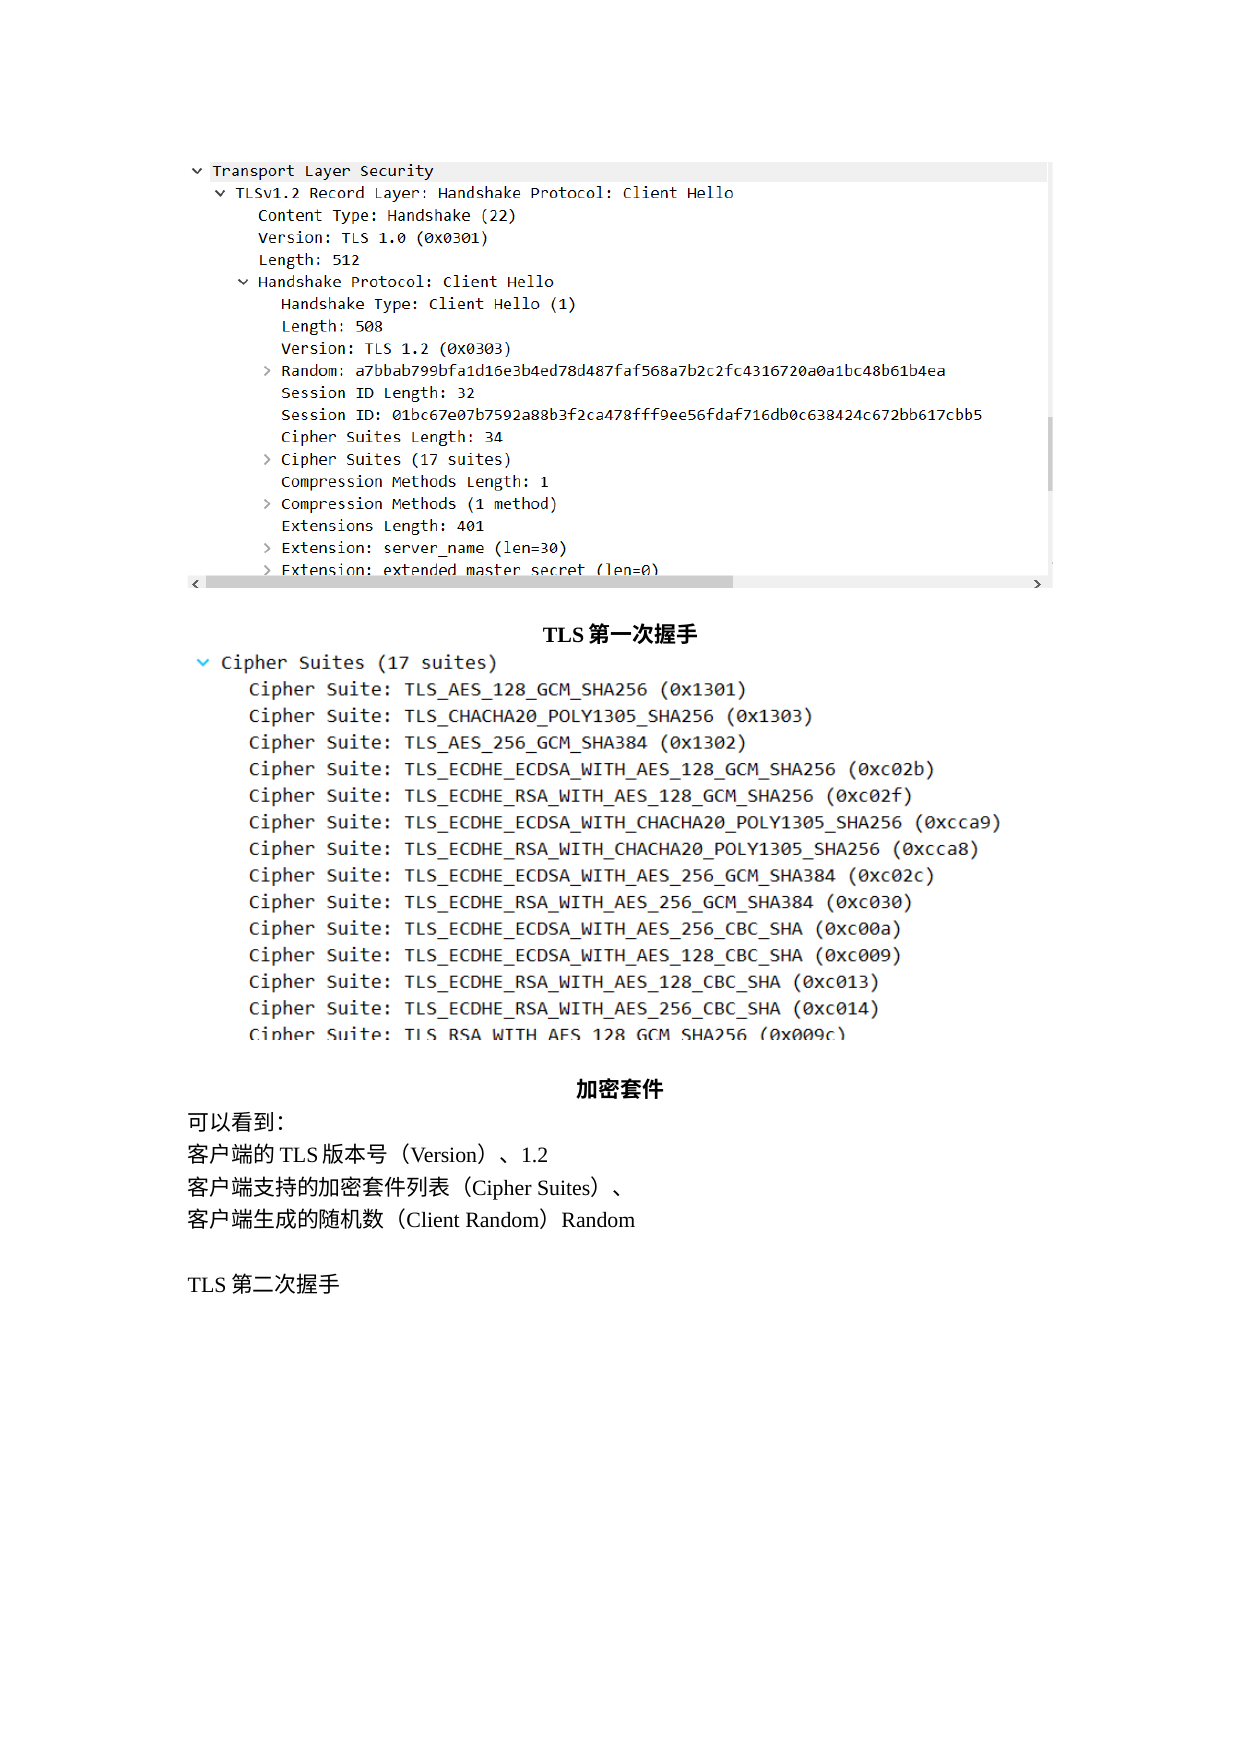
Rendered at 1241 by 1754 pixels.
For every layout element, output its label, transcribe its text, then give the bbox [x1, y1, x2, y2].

text TLS第一次握手 [187, 617, 1053, 649]
text 客户端的TLS版本号（Version）、1.2 [187, 1137, 1053, 1169]
text 客户端生成的随机数（Client Random）Random [187, 1202, 1053, 1234]
text 可以看到： [187, 1104, 1053, 1137]
text 客户端支持的加密套件列表（Cipher Suites）、 [187, 1169, 1053, 1202]
picture [187, 162, 1053, 588]
text TLS第二次握手 [187, 1267, 1053, 1299]
picture [187, 649, 1053, 1040]
text 加密套件 [187, 1072, 1053, 1104]
